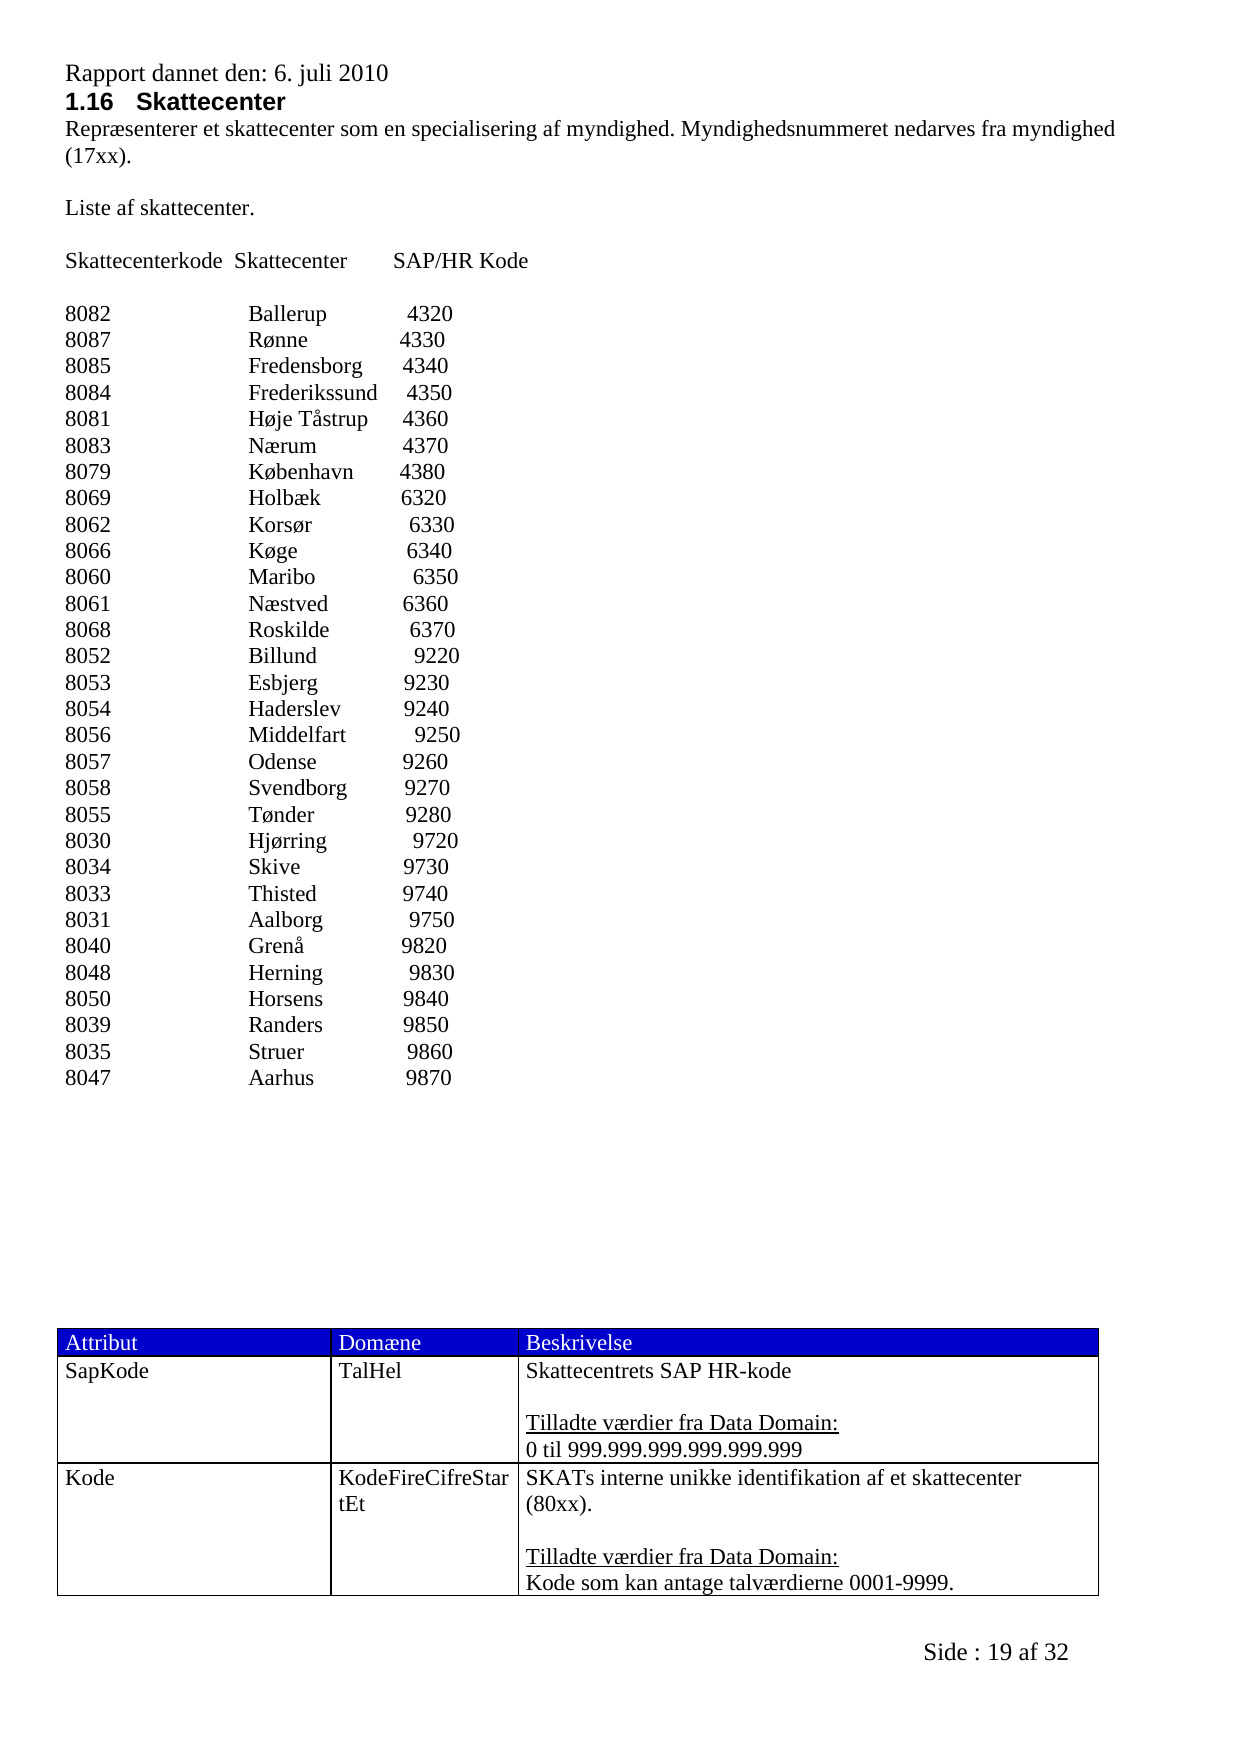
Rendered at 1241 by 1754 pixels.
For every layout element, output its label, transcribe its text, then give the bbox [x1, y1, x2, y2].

text 8081 Høje Tåstrup 4360 [65, 405, 1181, 432]
text 8030 Hjørring 9720 [65, 827, 1181, 853]
text Repræsenterer et skattecenter som en specialisering af myndighed. Myndighedsnummeret nedarves fra myndighed (17xx). [65, 115, 1181, 168]
table_cell KodeFireCifreStartEt [332, 1464, 518, 1595]
text 8040 Grenå 9820 [65, 932, 1181, 959]
table_header Attribut [58, 1329, 330, 1355]
text 8055 Tønder 9280 [65, 801, 1181, 827]
text 8031 Aalborg 9750 [65, 906, 1181, 932]
text 8052 Billund 9220 [65, 642, 1181, 669]
text 8053 Esbjerg 9230 [65, 669, 1181, 695]
text Liste af skattecenter. [65, 194, 1181, 221]
text 8068 Roskilde 6370 [65, 616, 1181, 642]
table_header Domæne [332, 1329, 518, 1355]
text 8060 Maribo 6350 [65, 563, 1181, 590]
text 8054 Haderslev 9240 [65, 695, 1181, 722]
text 8050 Horsens 9840 [65, 985, 1181, 1011]
text 8058 Svendborg 9270 [65, 774, 1181, 801]
table_cell Skattecentrets SAP HR-kode Tilladte værdier fra Data Domain: 0 til 999.999.999.999.999.999 [519, 1357, 1098, 1462]
table_cell Kode [58, 1464, 330, 1595]
text 8048 Herning 9830 [65, 959, 1181, 985]
text 8061 Næstved 6360 [65, 590, 1181, 616]
table_cell TalHel [332, 1357, 518, 1462]
text 8083 Nærum 4370 [65, 432, 1181, 458]
text 8085 Fredensborg 4340 [65, 353, 1181, 379]
text 8069 Holbæk 6320 [65, 484, 1181, 511]
text 8087 Rønne 4330 [65, 326, 1181, 353]
text 8062 Korsør 6330 [65, 511, 1181, 537]
subtitle Skattecenter [65, 87, 1181, 115]
text 8057 Odense 9260 [65, 748, 1181, 774]
text 8079 København 4380 [65, 458, 1181, 484]
text 8056 Middelfart 9250 [65, 722, 1181, 748]
text 8084 Frederikssund 4350 [65, 379, 1181, 405]
text 8039 Randers 9850 [65, 1011, 1181, 1038]
table_header Beskrivelse [519, 1329, 1098, 1355]
text Skattecenterkode Skattecenter SAP/HR Kode [65, 247, 1181, 273]
table_cell SapKode [58, 1357, 330, 1462]
text 8033 Thisted 9740 [65, 880, 1181, 906]
text 8082 Ballerup 4320 [65, 300, 1181, 326]
table_cell SKATs interne unikke identifikation af et skattecenter (80xx). Tilladte værdier fra Data Domain: Kode som kan antage talværdierne 0001-9999. [519, 1464, 1098, 1595]
text 8066 Køge 6340 [65, 537, 1181, 563]
text 8034 Skive 9730 [65, 853, 1181, 880]
text 8035 Struer 9860 [65, 1038, 1181, 1064]
text 8047 Aarhus 9870 [65, 1064, 1181, 1091]
